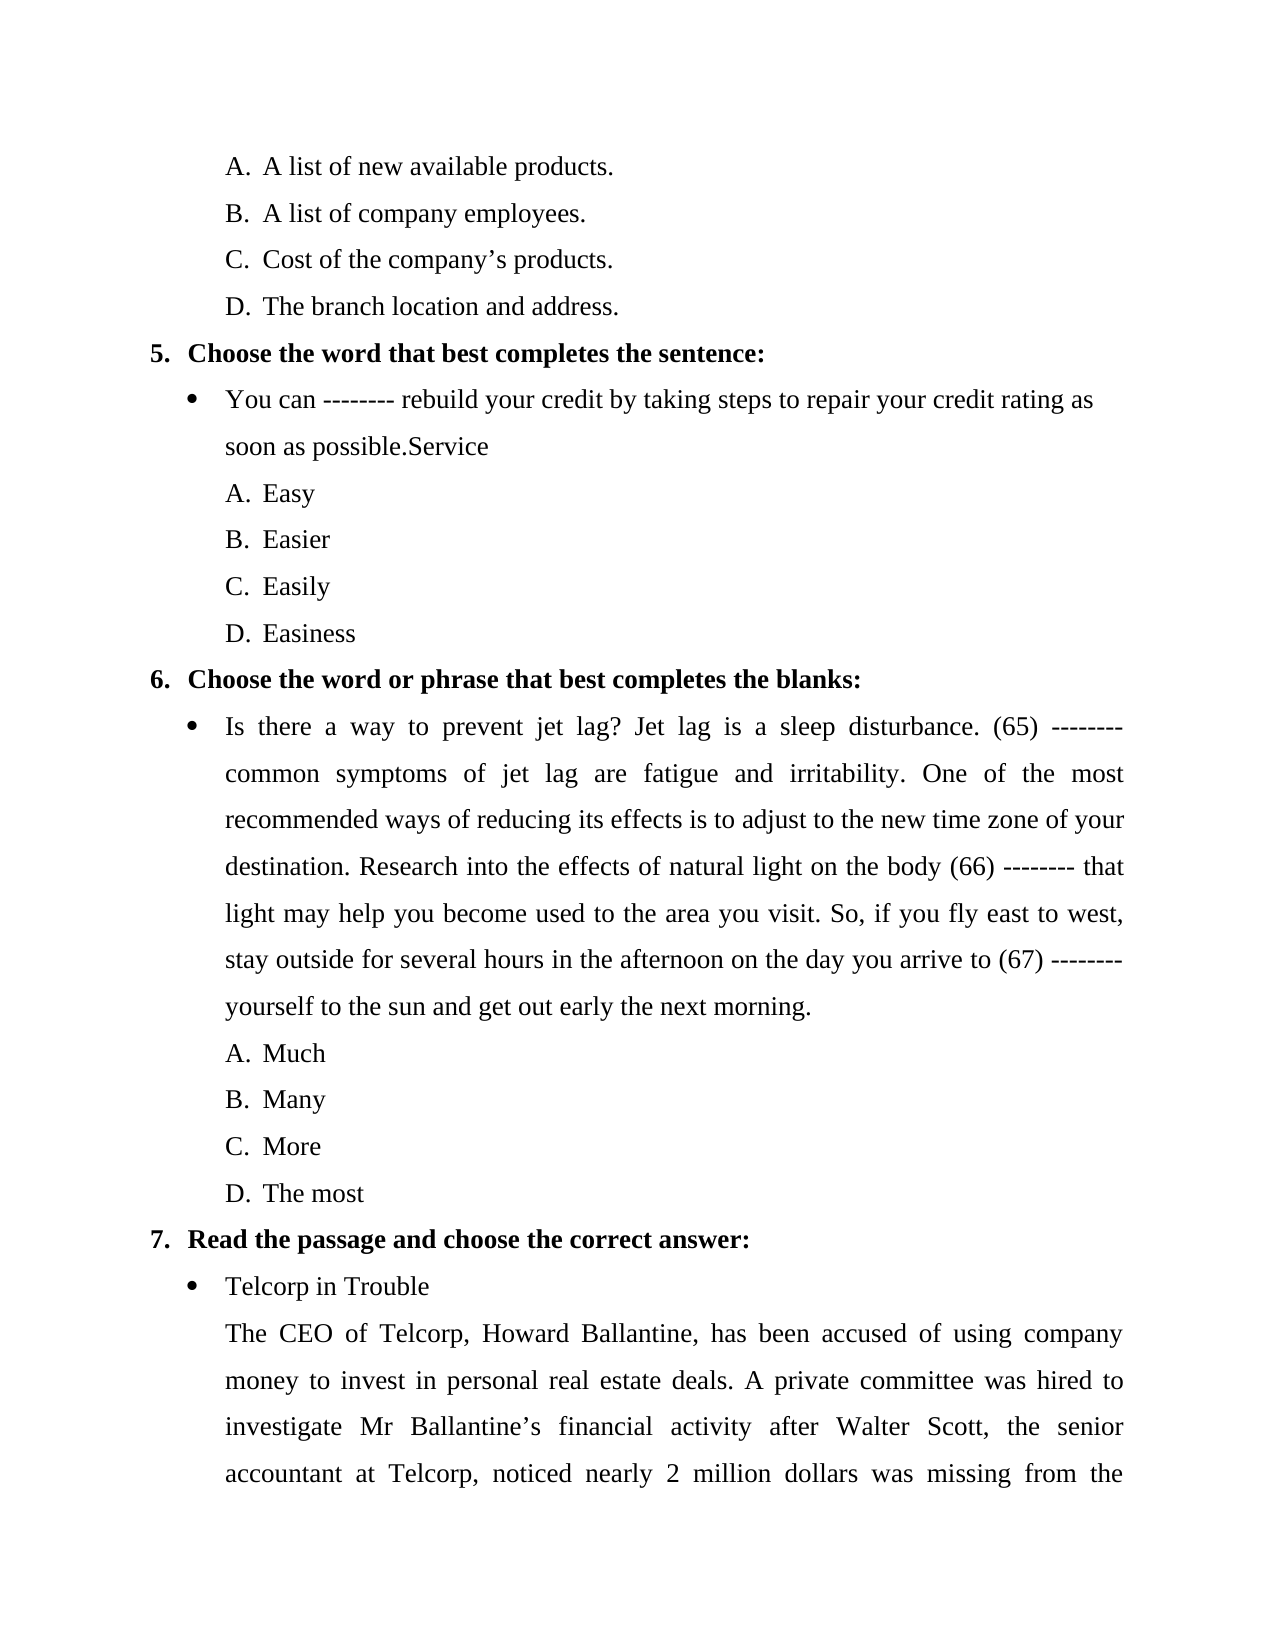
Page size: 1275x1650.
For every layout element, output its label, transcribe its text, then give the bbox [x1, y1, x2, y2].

list A list of company employees. [225, 197, 1125, 228]
list Easily [225, 570, 1125, 601]
list Many [225, 1083, 1125, 1115]
list Easiness [225, 617, 1125, 648]
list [225, 1317, 1125, 1488]
list Read the passage and choose the correct answer: [150, 1223, 1125, 1255]
list Telcorp in Trouble [187, 1270, 1125, 1301]
list The most [225, 1177, 1125, 1208]
list Choose the word that best completes the sentence: [150, 337, 1125, 368]
list Choose the word or phrase that best completes the blanks: [150, 663, 1125, 694]
list The branch location and address. [225, 290, 1125, 321]
list Easier [225, 523, 1125, 554]
list Is there a way to prevent jet lag? Jet lag is a sleep disturbance. (65) -------- common symptoms of jet lag are fatigue and irritability. One of the most recommended ways of reducing its effects is to adjust to the new time zone of your destination. Research into the effects of natural light on the body (66) -------- that light may help you become used to the area you visit. So, if you fly east to west, stay outside for several hours in the afternoon on the day you arrive to (67) -------- yourself to the sun and get out early the next morning. [187, 710, 1125, 1021]
list Cost of the company’s products. [225, 243, 1125, 274]
list Much [225, 1037, 1125, 1068]
list You can -------- rebuild your credit by taking steps to repair your credit rating as soon as possible.Service [187, 383, 1125, 461]
list More [225, 1130, 1125, 1161]
list A list of new available products. [225, 150, 1125, 181]
list Easy [225, 477, 1125, 508]
